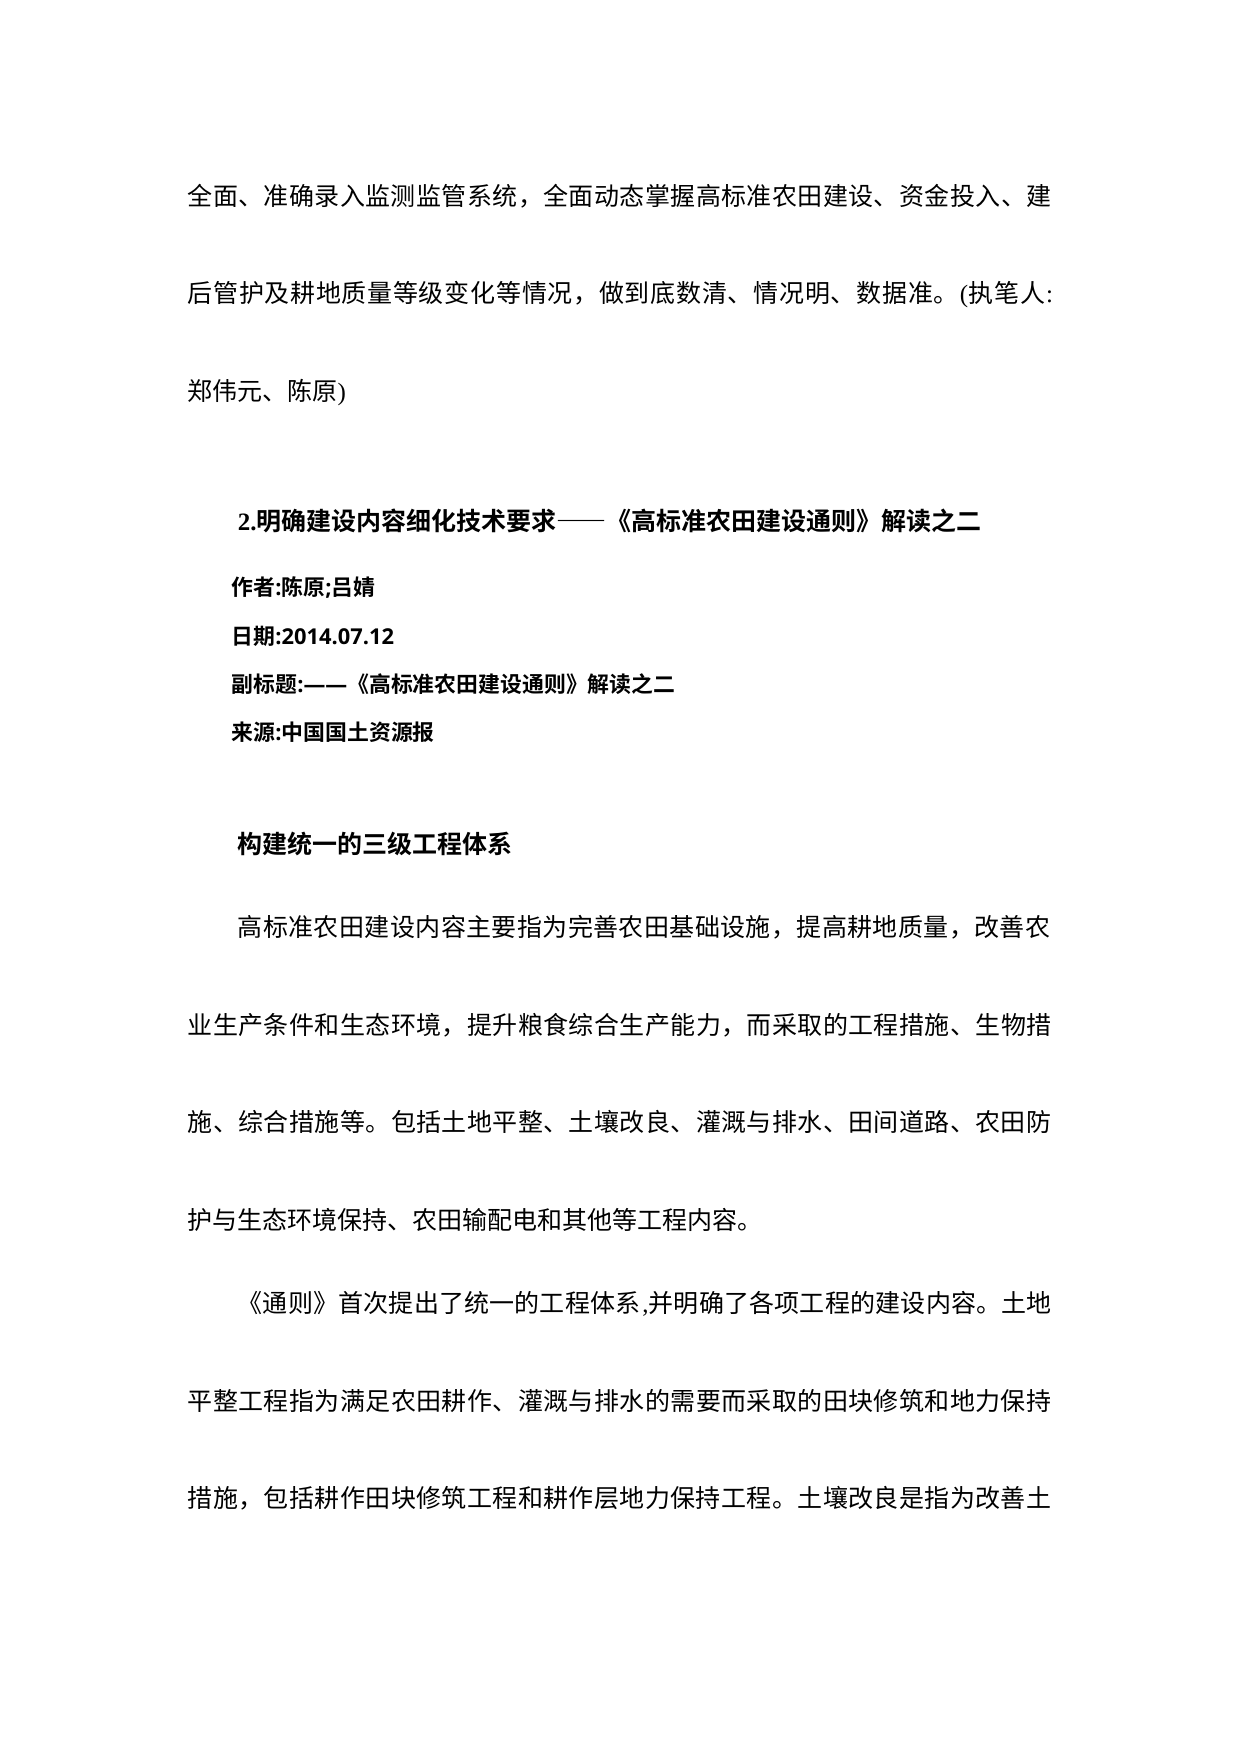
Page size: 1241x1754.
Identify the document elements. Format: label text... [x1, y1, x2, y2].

text 作者:陈原;吕婧 [187, 570, 1053, 603]
text 副标题:——《高标准农田建设通则》解读之二 [187, 667, 1053, 699]
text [187, 162, 1053, 422]
text 日期:2014.07.12 [187, 618, 1053, 651]
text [187, 1269, 1053, 1529]
subtitle 2.明确建设内容细化技术要求——《高标准农田建设通则》解读之二 [187, 487, 1053, 552]
text 来源:中国国土资源报 [187, 715, 1053, 748]
text 高标准农田建设内容主要指为完善农田基础设施，提高耕地质量，改善农业生产条件和生态环境，提升粮食综合生产能力，而采取的工程措施、生物措施、综合措施等。包括土地平整、土壤改良、灌溉与排水、田间道路、农田防护与生态环境保持、农田输配电和其他等工程内容。 [187, 893, 1053, 1251]
text 构建统一的三级工程体系 [187, 810, 1053, 875]
